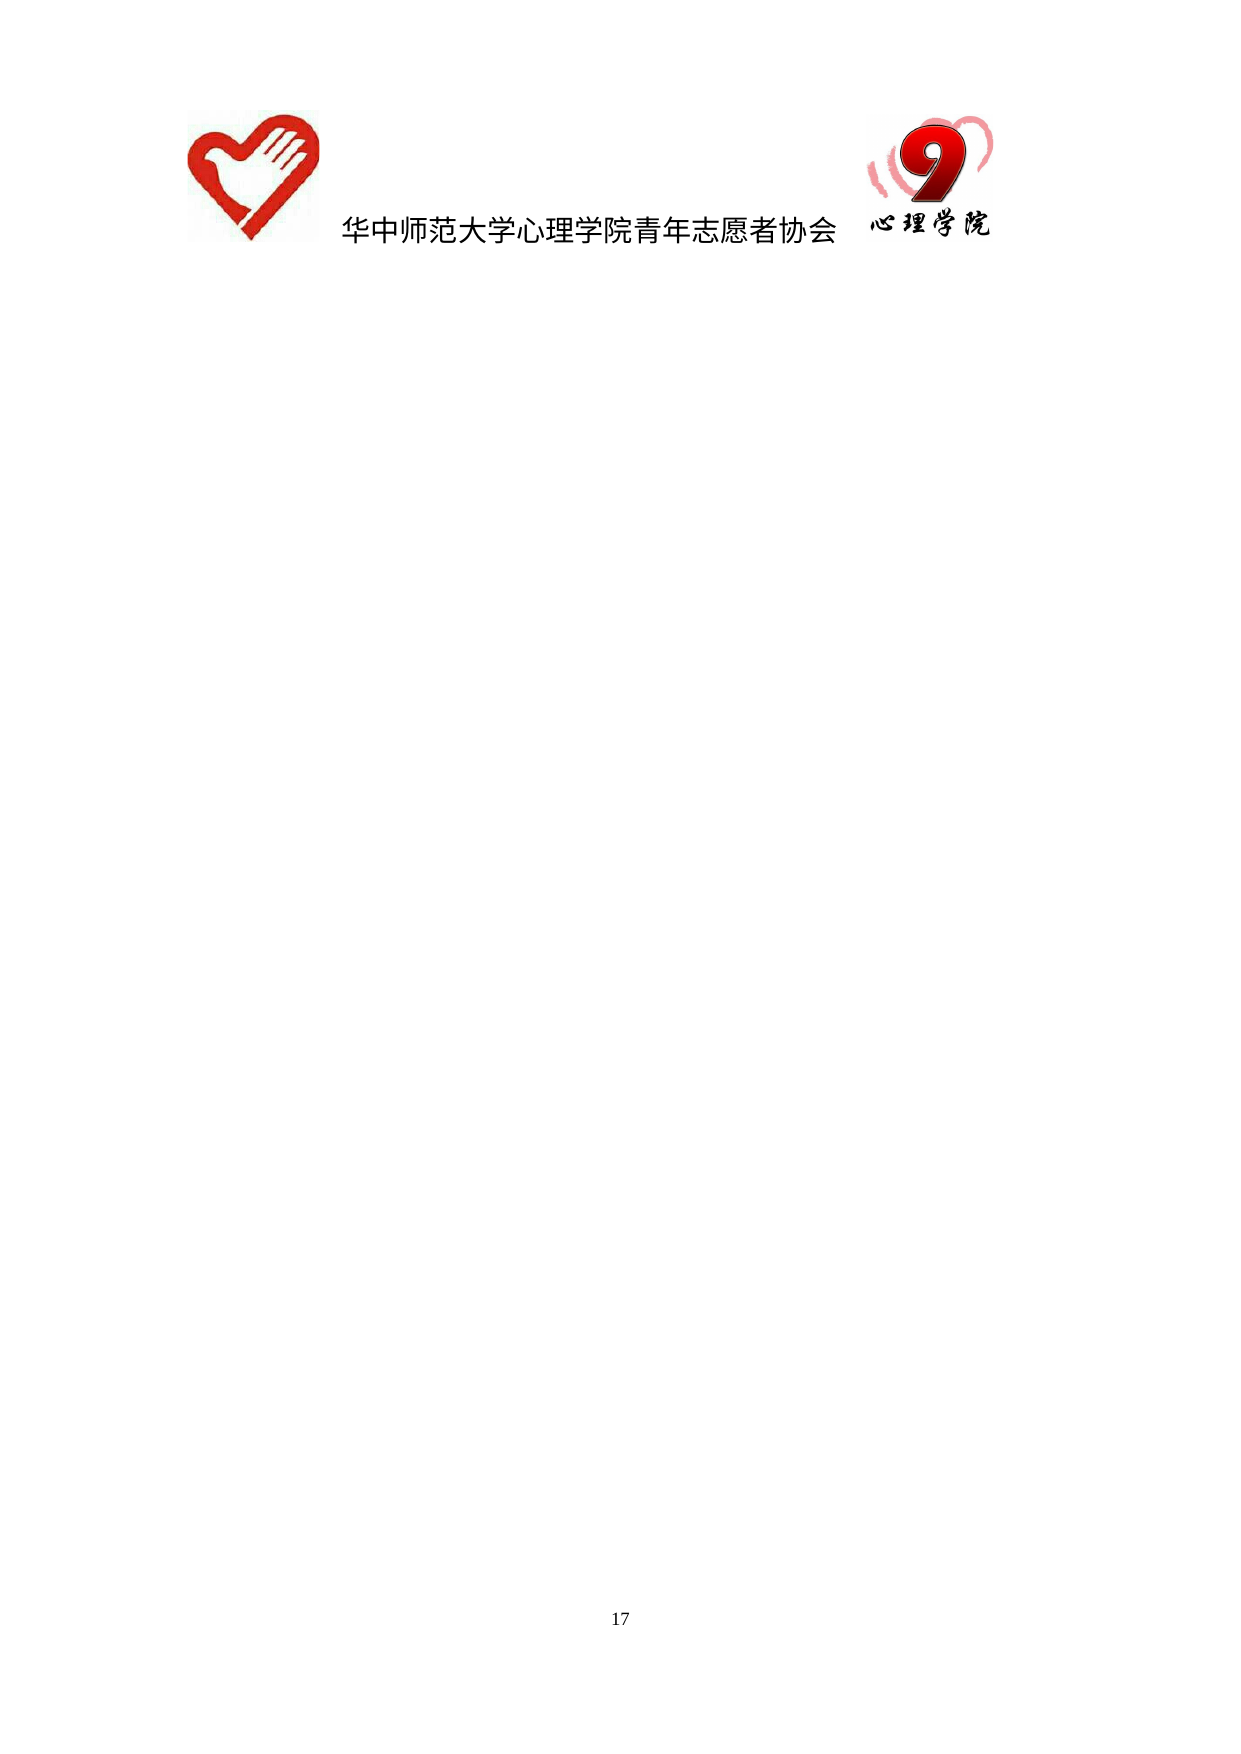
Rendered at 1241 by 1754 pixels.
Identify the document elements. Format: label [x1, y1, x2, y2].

picture [866, 114, 994, 242]
picture [187, 110, 320, 242]
